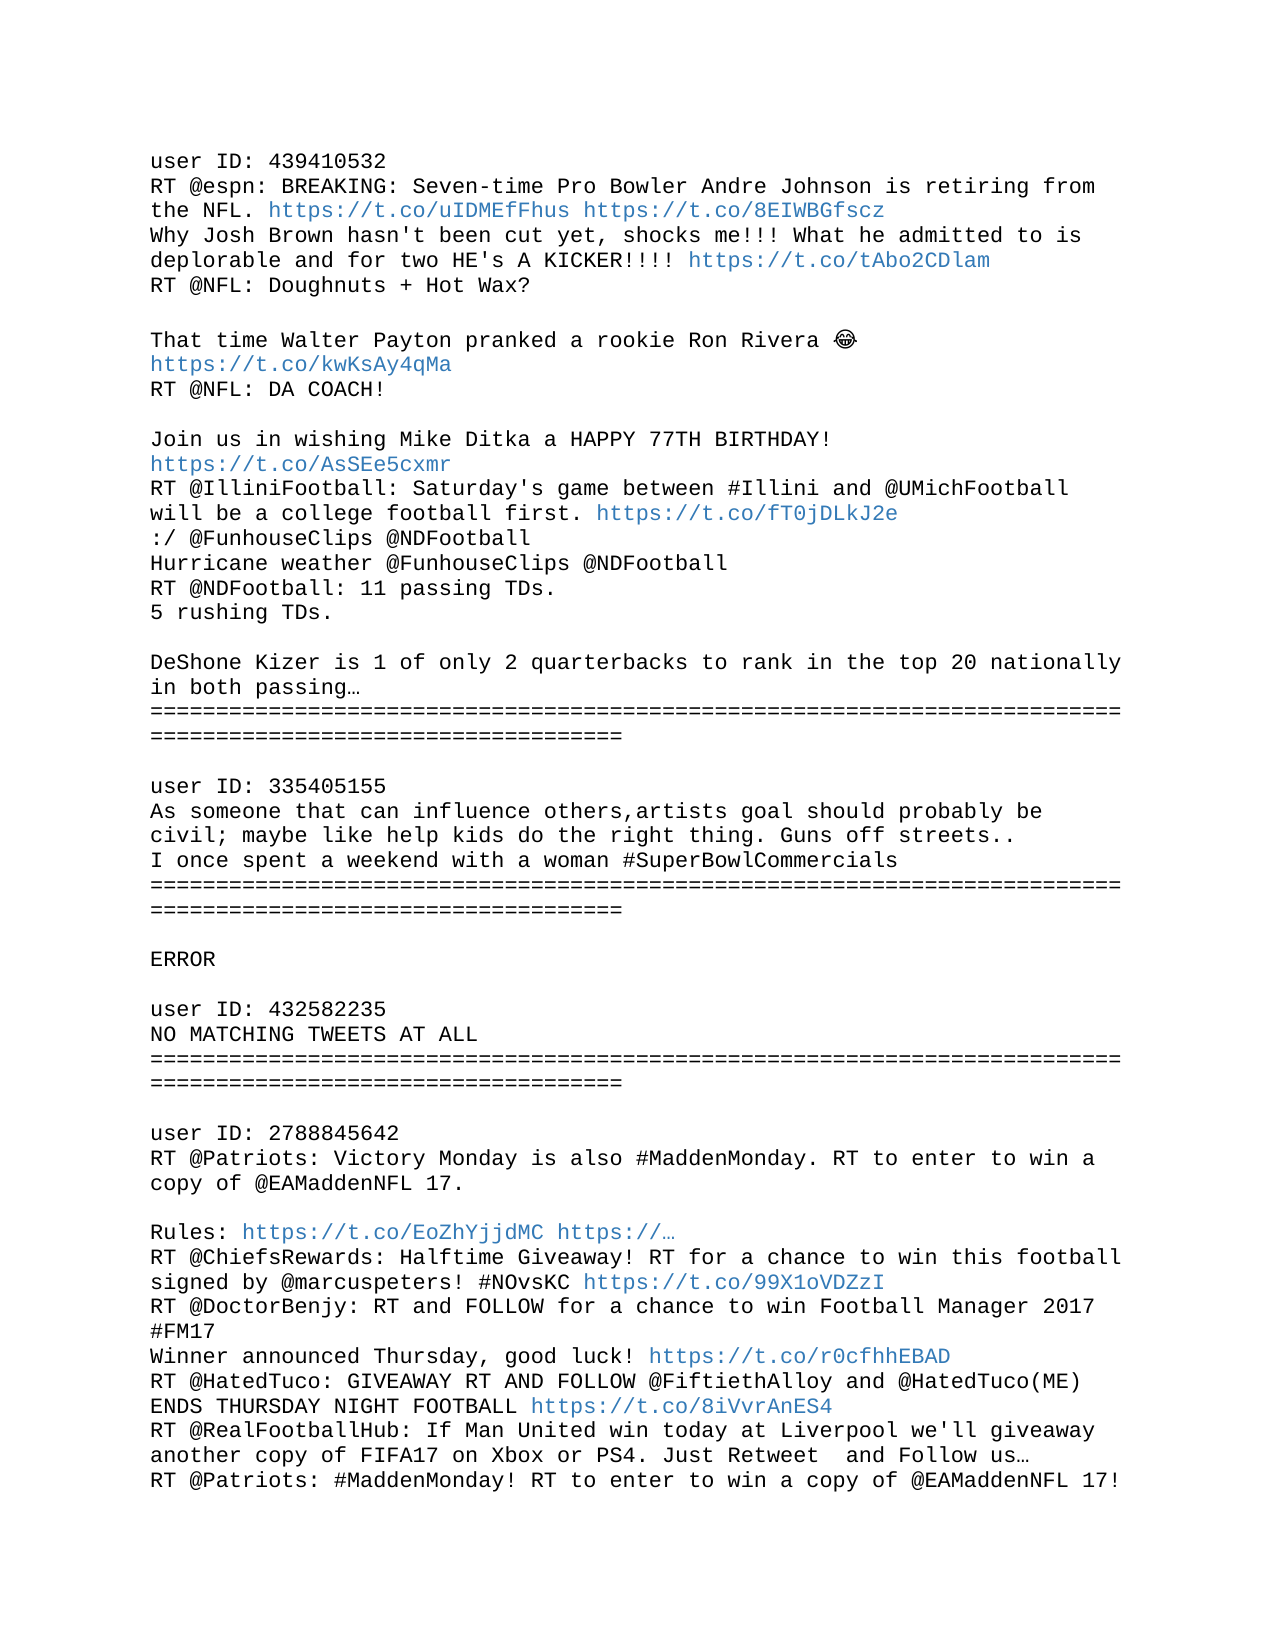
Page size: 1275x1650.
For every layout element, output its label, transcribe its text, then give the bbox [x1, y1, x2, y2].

text RT @Patriots: Victory Monday is also #MaddenMonday. RT to enter to win a copy of @EAMaddenNFL 17. [150, 1147, 1125, 1196]
text RT @NDFootball: 11 passing TDs. [150, 577, 1125, 601]
text As someone that can influence others,artists goal should probably be civil; maybe like help kids do the right thing. Guns off streets.. [150, 800, 1125, 849]
text DeShone Kizer is 1 of only 2 quarterbacks to rank in the top 20 nationally in both passing… [150, 651, 1125, 701]
text RT @Patriots: #MaddenMonday! RT to enter to win a copy of @EAMaddenNFL 17! [150, 1469, 1125, 1494]
text RT @HatedTuco: GIVEAWAY RT AND FOLLOW @FiftiethAlloy and @HatedTuco(ME) ENDS THURSDAY NIGHT FOOTBALL https://t.co/8iVvrAnES4 [150, 1370, 1125, 1419]
text 5 rushing TDs. [150, 601, 1125, 626]
text RT @NFL: Doughnuts + Hot Wax? [150, 274, 1125, 299]
text Winner announced Thursday, good luck! https://t.co/r0cfhhEBAD [150, 1345, 1125, 1370]
text RT @DoctorBenjy: RT and FOLLOW for a chance to win Football Manager 2017 #FM17 [150, 1296, 1125, 1345]
text RT @espn: BREAKING: Seven-time Pro Bowler Andre Johnson is retiring from the NFL. https://t.co/uIDMEfFhus https://t.co/8EIWBGfscz [150, 175, 1125, 224]
text ============================================================================================================== [150, 1048, 1125, 1097]
text user ID: 439410532 [150, 150, 1125, 175]
text RT @RealFootballHub: If Man United win today at Liverpool we'll giveaway another copy of FIFA17 on Xbox or PS4. Just Retweet and Follow us… [150, 1419, 1125, 1469]
text user ID: 335405155 [150, 775, 1125, 800]
text Hurricane weather @FunhouseClips @NDFootball [150, 552, 1125, 577]
text ERROR [150, 948, 1125, 973]
text ============================================================================================================== [150, 874, 1125, 924]
text I once spent a weekend with a woman #SuperBowlCommercials [150, 849, 1125, 874]
text ============================================================================================================== [150, 701, 1125, 750]
text RT @ChiefsRewards: Halftime Giveaway! RT for a chance to win this football signed by @marcuspeters! #NOvsKC https://t.co/99X1oVDZzI [150, 1246, 1125, 1296]
text Join us in wishing Mike Ditka a HAPPY 77TH BIRTHDAY! https://t.co/AsSEe5cxmr [150, 428, 1125, 477]
text user ID: 432582235 [150, 998, 1125, 1023]
text RT @NFL: DA COACH! [150, 378, 1125, 403]
text :/ @FunhouseClips @NDFootball [150, 527, 1125, 552]
text That time Walter Payton pranked a rookie Ron Rivera 😂 https://t.co/kwKsAy4qMa [150, 323, 1125, 378]
text user ID: 2788845642 [150, 1122, 1125, 1147]
text NO MATCHING TWEETS AT ALL [150, 1023, 1125, 1048]
text RT @IlliniFootball: Saturday's game between #Illini and @UMichFootball will be a college football first. https://t.co/fT0jDLkJ2e [150, 477, 1125, 527]
text Why Josh Brown hasn't been cut yet, shocks me!!! What he admitted to is deplorable and for two HE's A KICKER!!!! https://t.co/tAbo2CDlam [150, 224, 1125, 274]
text Rules: https://t.co/EoZhYjjdMC https://… [150, 1221, 1125, 1246]
